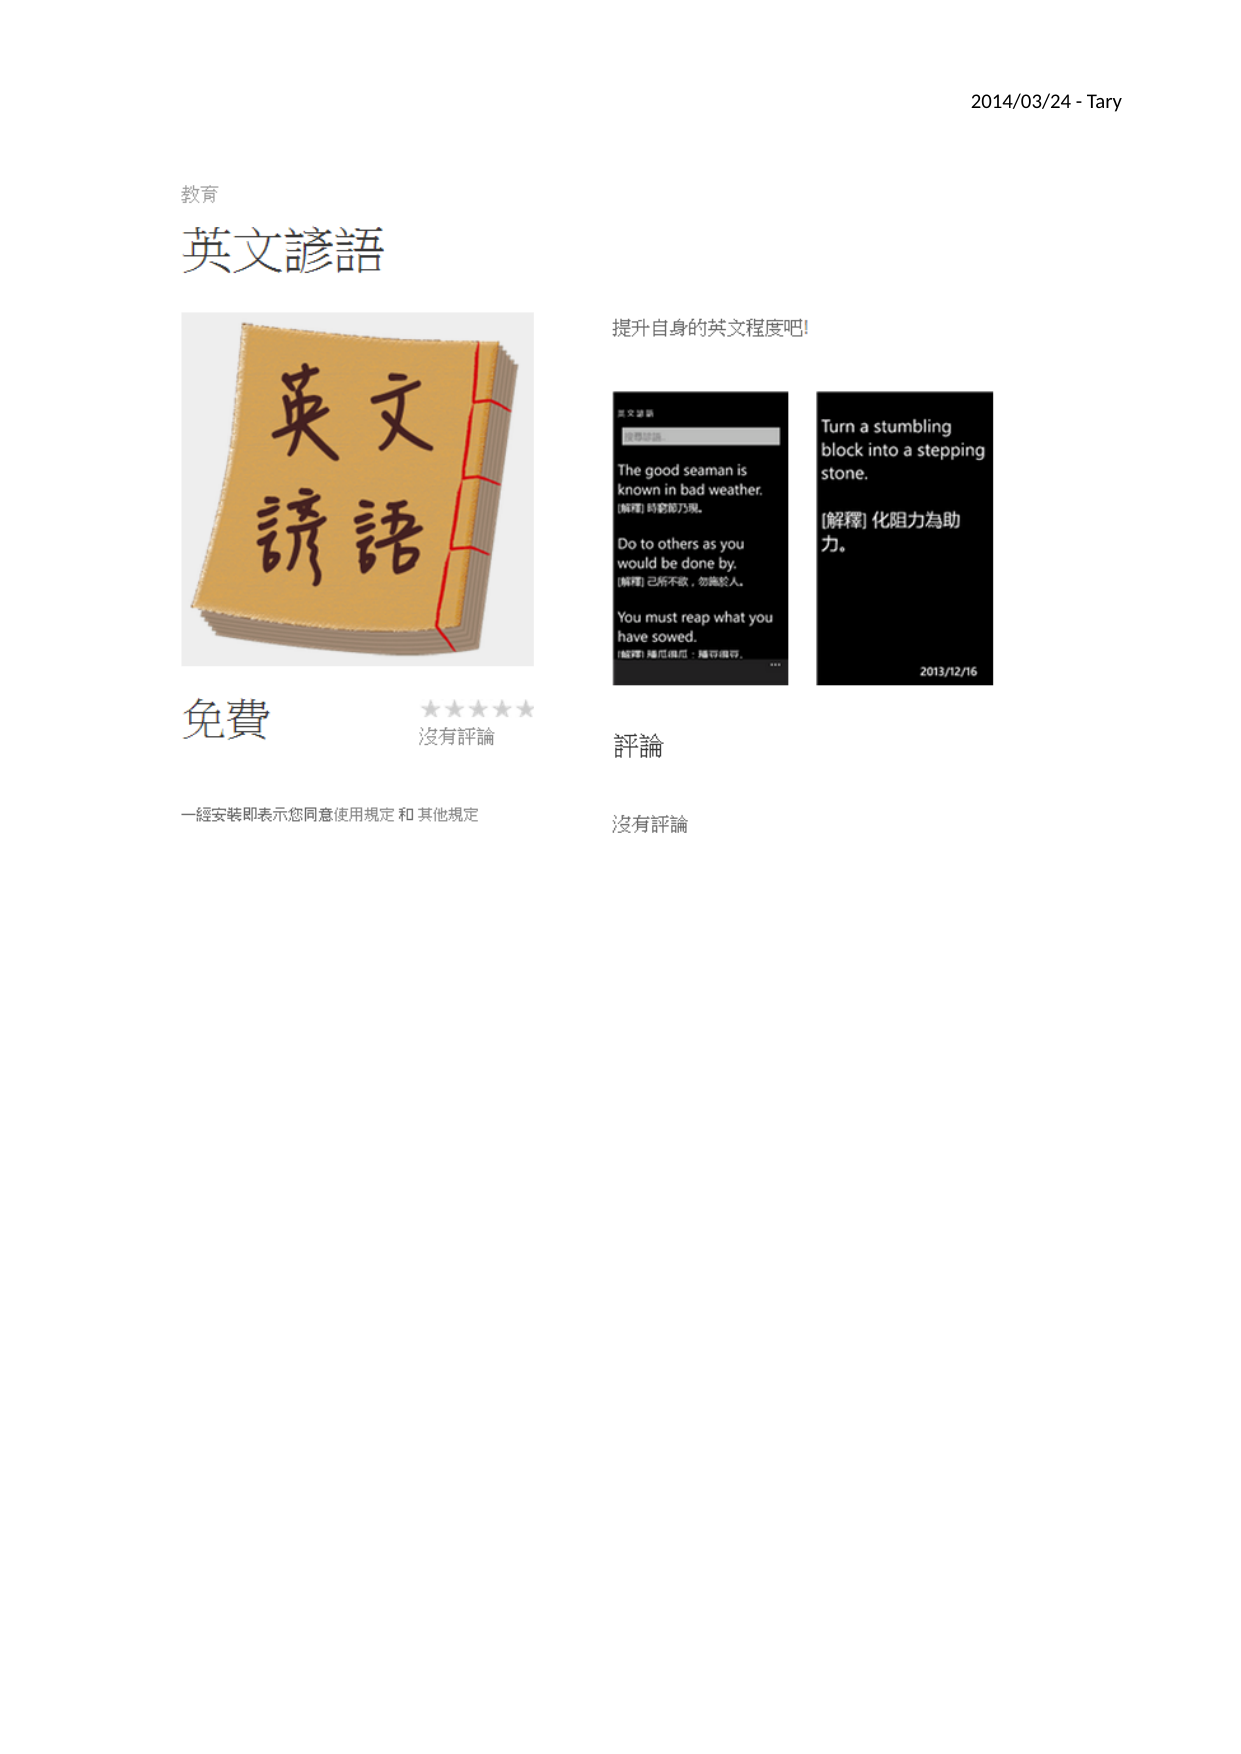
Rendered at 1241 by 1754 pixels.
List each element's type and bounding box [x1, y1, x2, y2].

picture [118, 156, 1123, 875]
